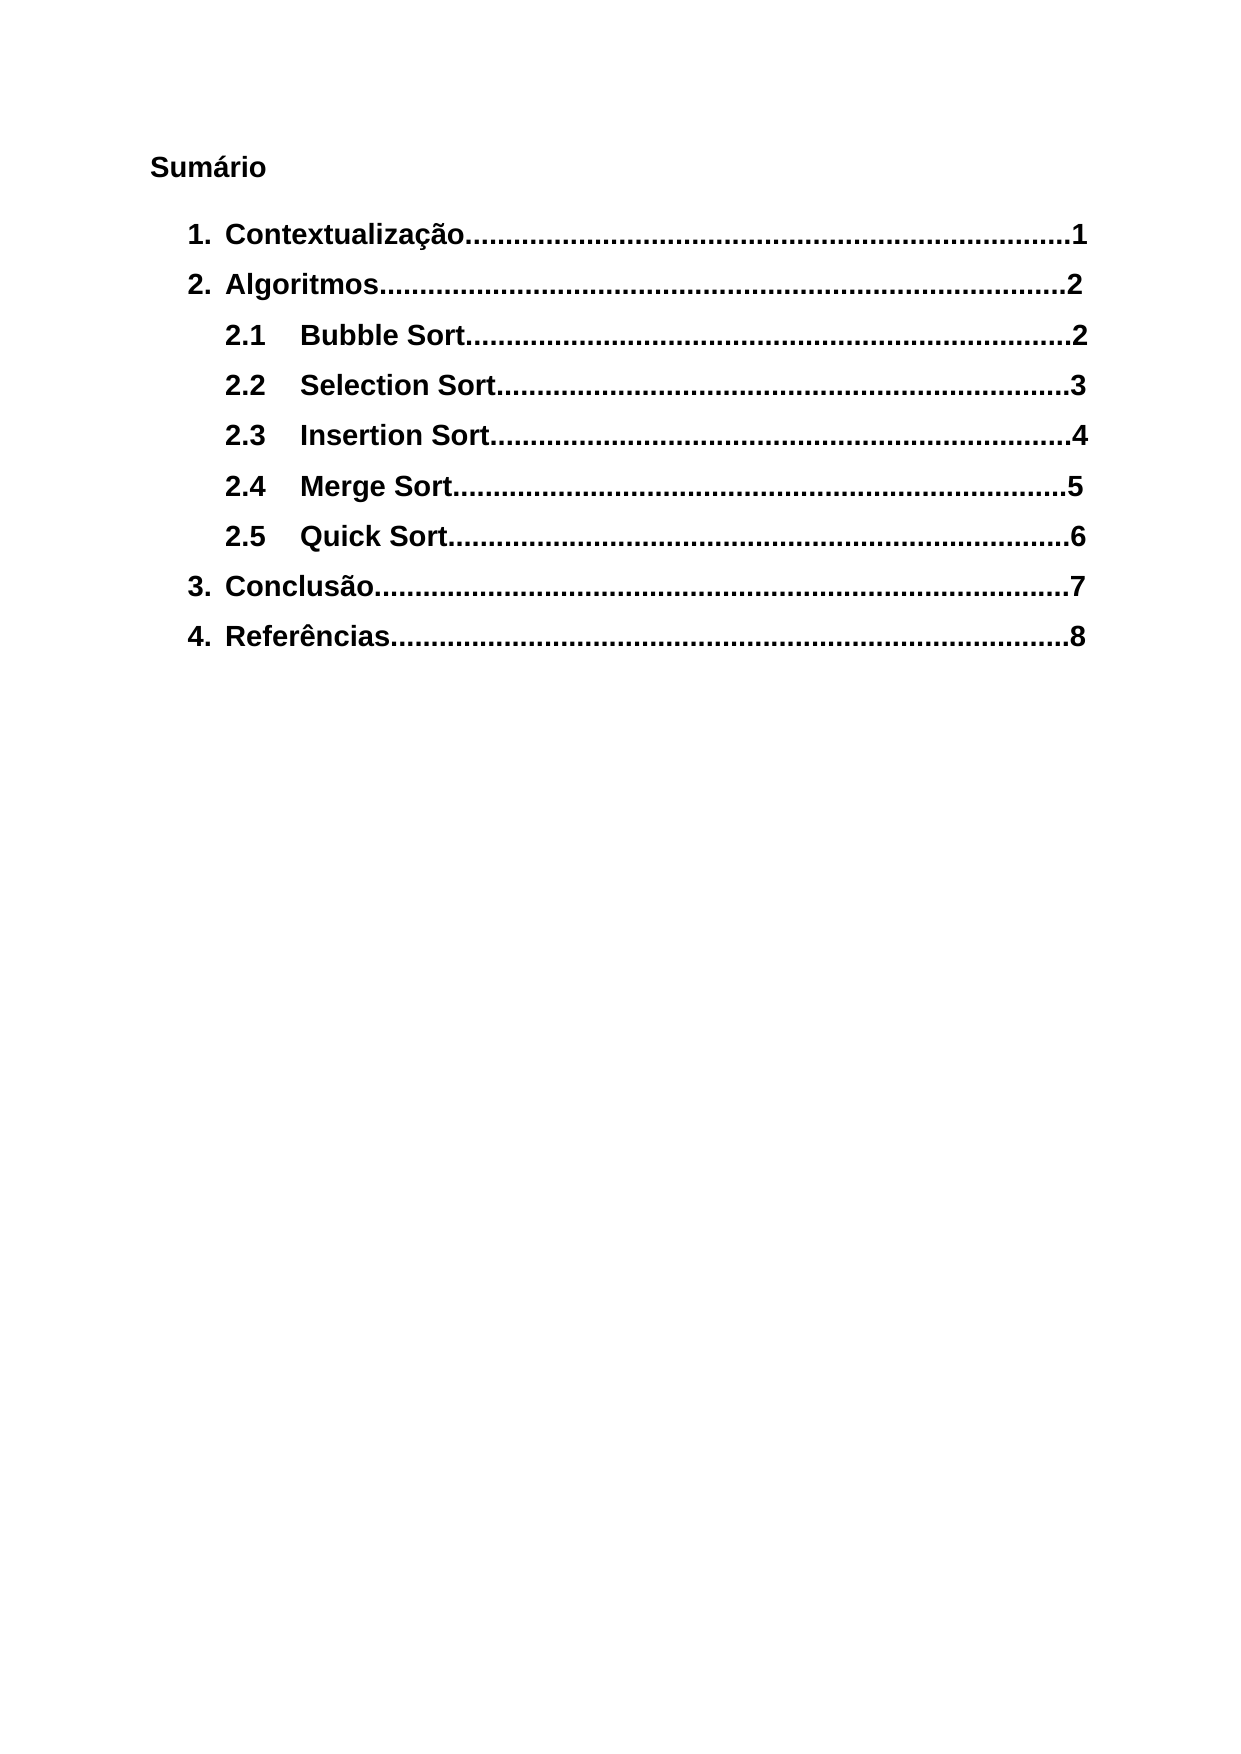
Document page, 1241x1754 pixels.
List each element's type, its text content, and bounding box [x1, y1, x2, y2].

text Sumário [150, 150, 1090, 183]
list Bubble Sort...........................................................................2 [225, 318, 1090, 351]
list Algoritmos.....................................................................................2 [187, 267, 1090, 301]
list Quick Sort.............................................................................6 [225, 519, 1090, 552]
list Referências....................................................................................8 [187, 619, 1090, 653]
list Conclusão......................................................................................7 [187, 569, 1090, 603]
list Merge Sort............................................................................5 [225, 468, 1090, 502]
list Selection Sort.......................................................................3 [225, 368, 1090, 401]
list Insertion Sort........................................................................4 [225, 418, 1090, 452]
list Contextualização...........................................................................1 [187, 217, 1090, 251]
